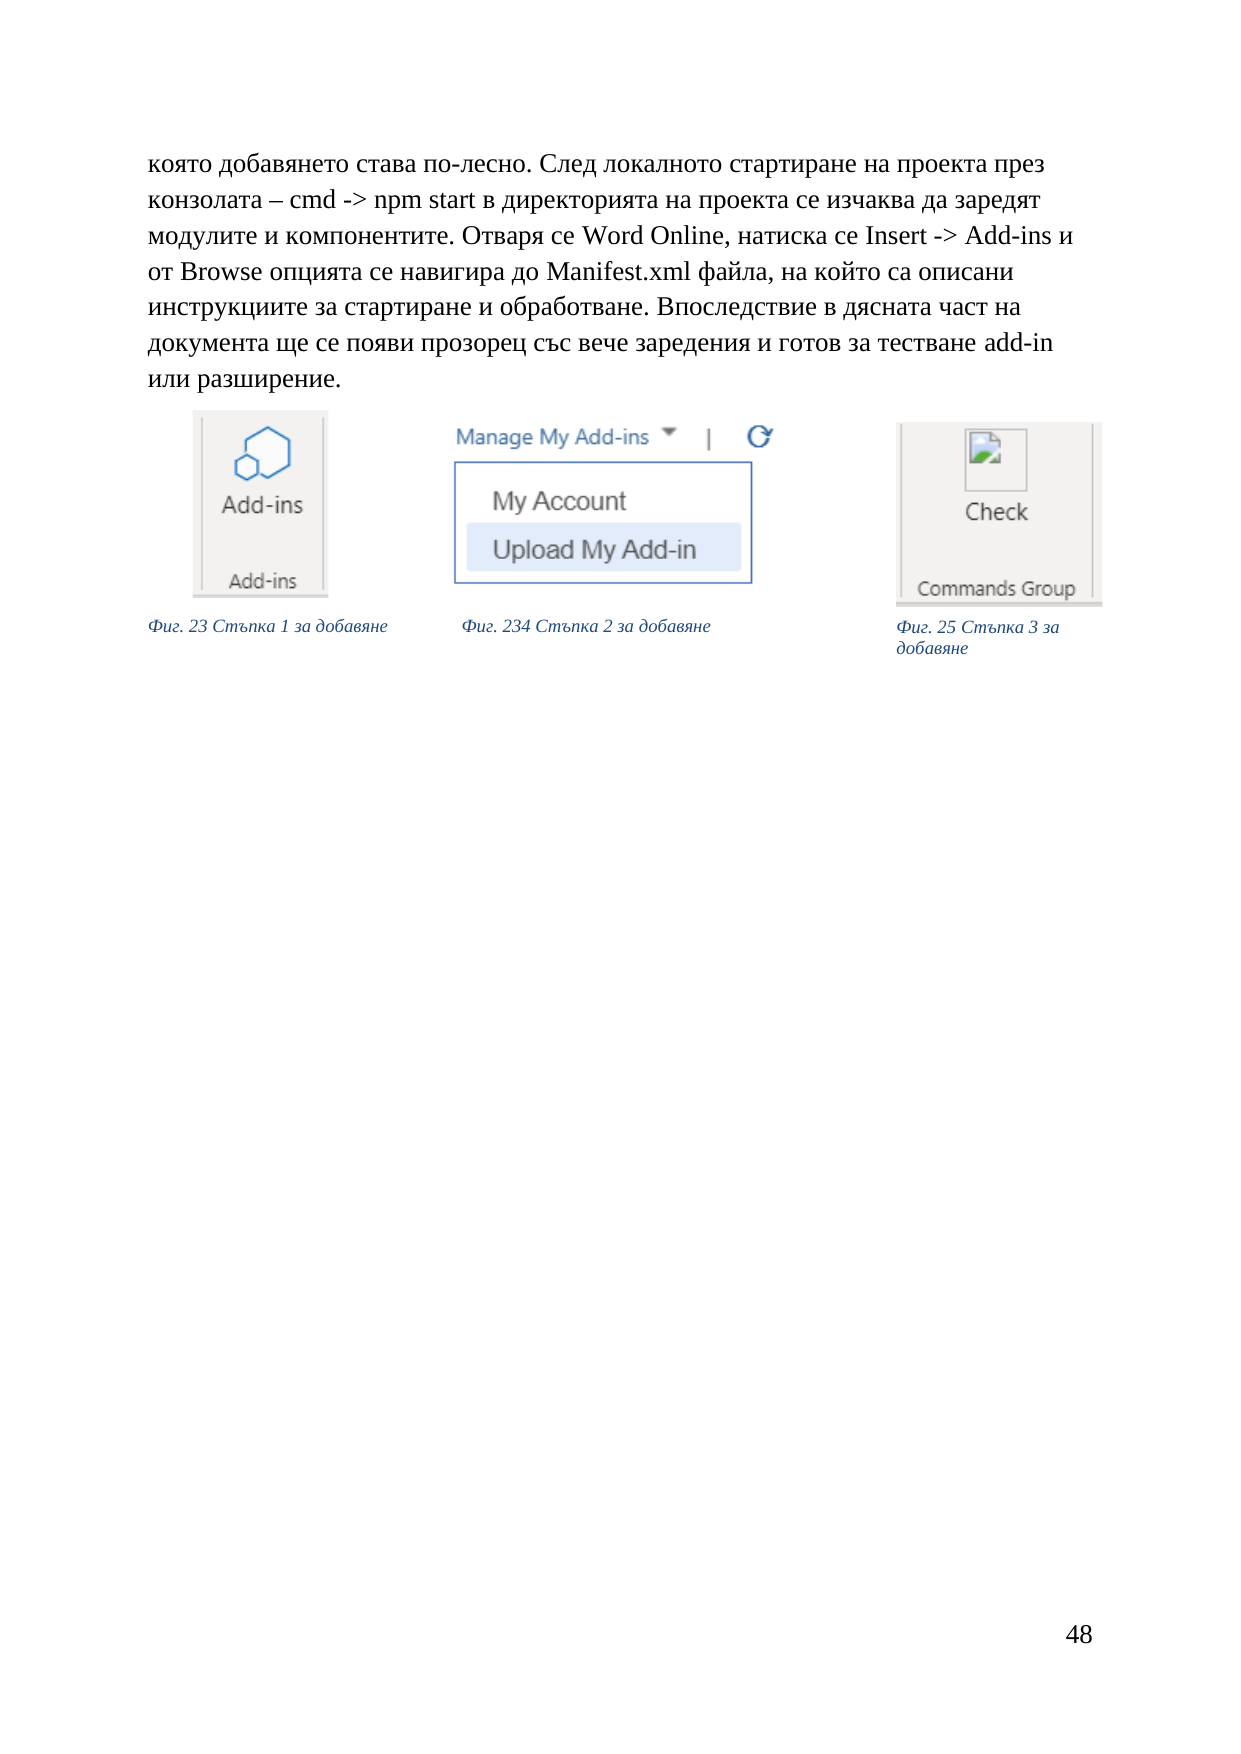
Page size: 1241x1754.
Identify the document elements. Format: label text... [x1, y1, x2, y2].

picture [398, 410, 784, 606]
picture [896, 422, 1103, 607]
picture [192, 410, 329, 598]
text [148, 148, 1093, 393]
text Фиг. 23 Стъпка 1 за добавяне Фиг. 234 Стъпка 2 за добавяне [148, 615, 896, 636]
